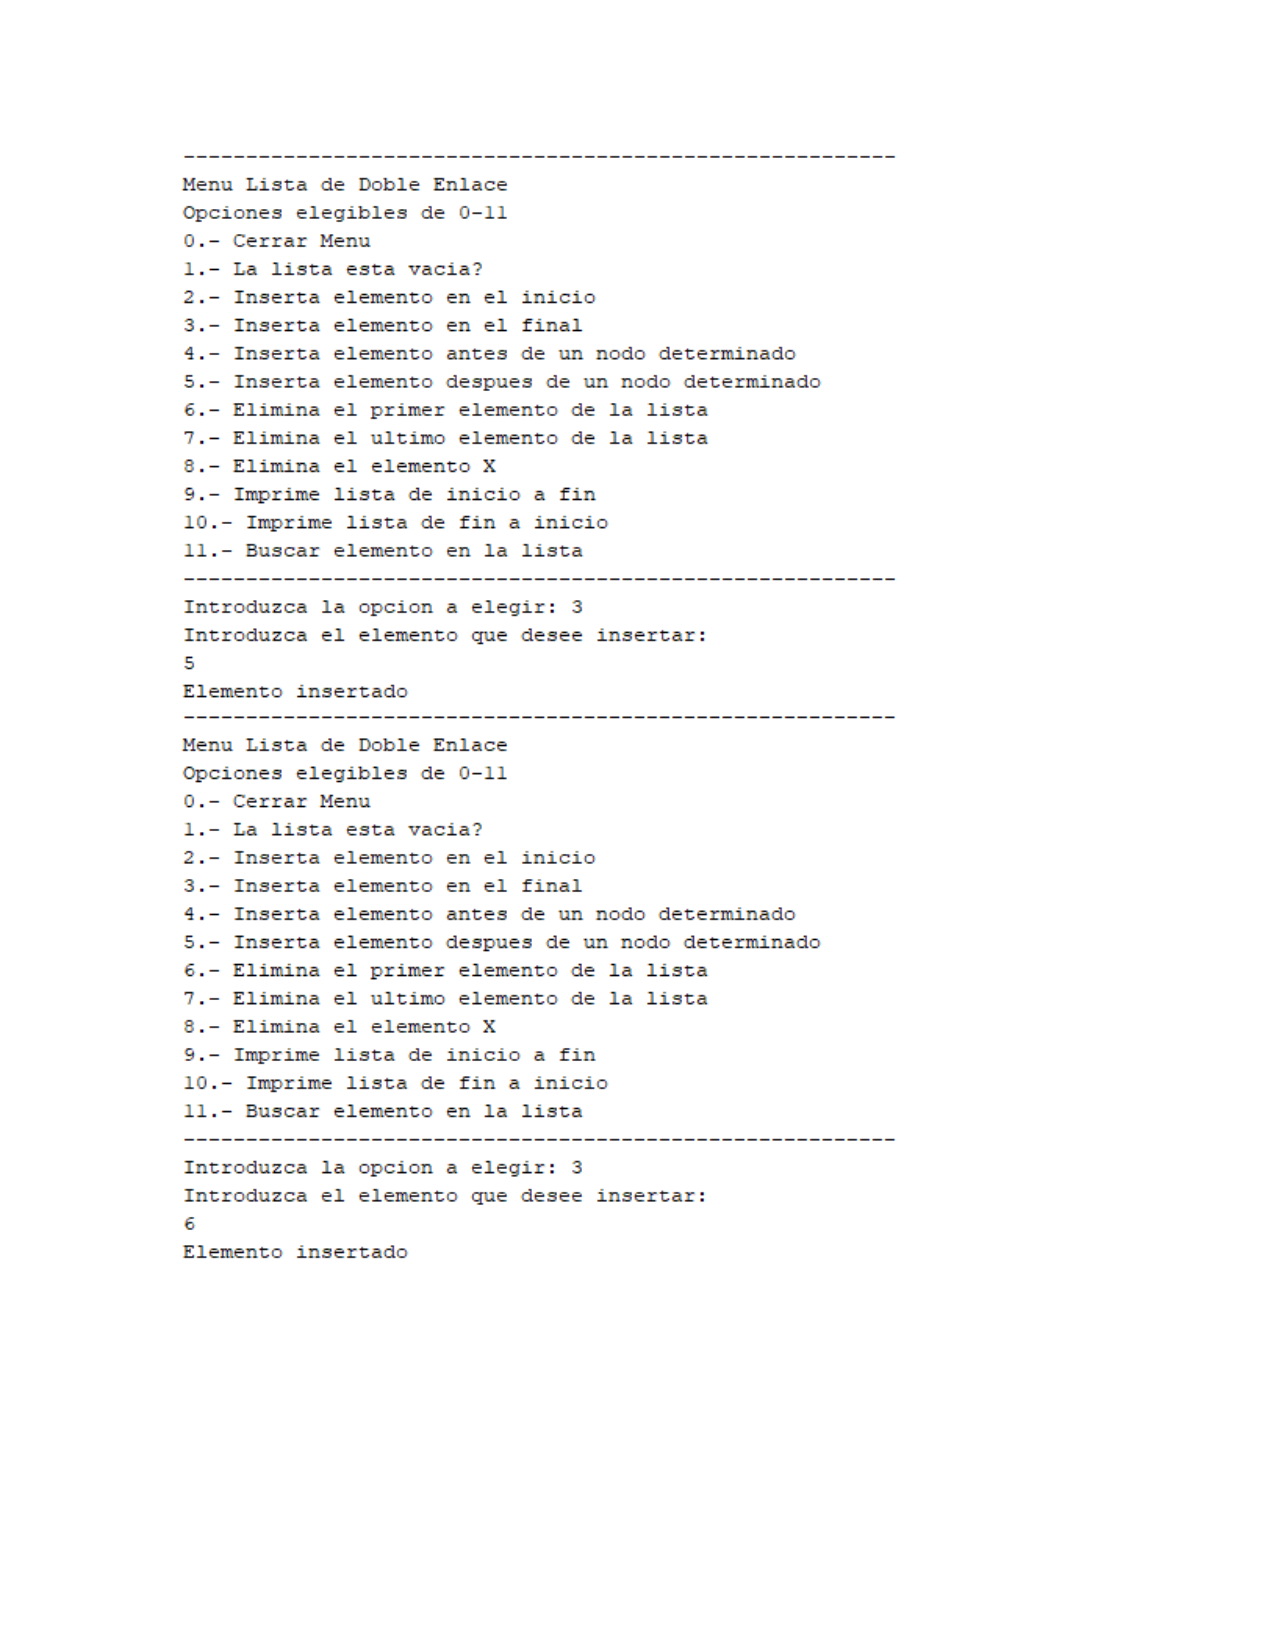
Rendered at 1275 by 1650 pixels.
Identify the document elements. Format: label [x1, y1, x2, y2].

picture [177, 709, 901, 1266]
picture [177, 147, 906, 707]
